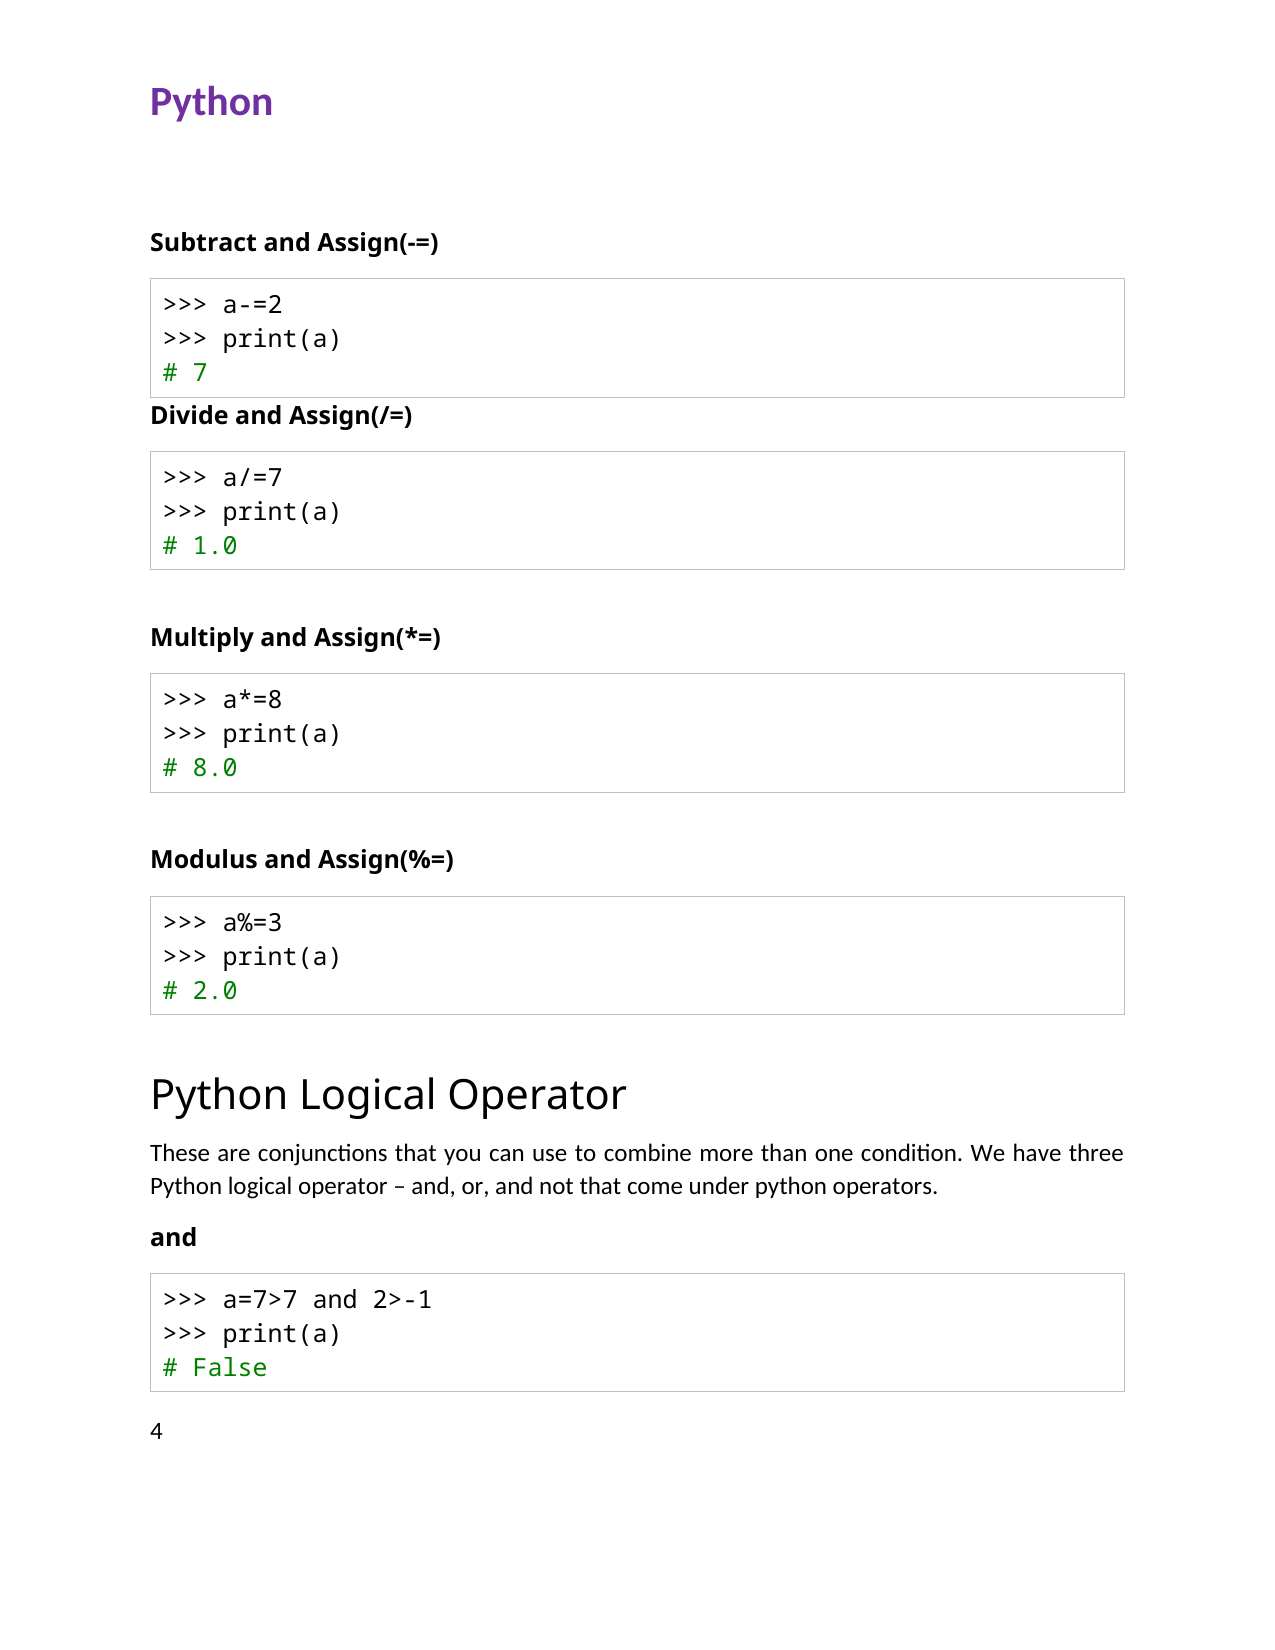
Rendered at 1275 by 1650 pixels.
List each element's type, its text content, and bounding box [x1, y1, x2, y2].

title Subtract and Assign(-=) [150, 225, 1125, 259]
table_header >>> a-=2 >>> print(a) # 7 [151, 279, 1124, 397]
title Divide and Assign(/=) [150, 398, 1125, 432]
title Modulus and Assign(%=) [150, 842, 1125, 876]
title Multiply and Assign(*=) [150, 620, 1125, 654]
table_header >>> a/=7 >>> print(a) # 1.0 [151, 452, 1124, 569]
table_header >>> a*=8 >>> print(a) # 8.0 [151, 674, 1124, 792]
table_header >>> a%=3 >>> print(a) # 2.0 [151, 897, 1124, 1014]
table_header >>> a=7>7 and 2>-1 >>> print(a) # False [151, 1274, 1124, 1391]
title and [150, 1219, 1125, 1253]
text These are conjunctions that you can use to combine more than one condition. We have three Python logical operator – and, or, and not that come under python operators. [150, 1137, 1125, 1200]
subtitle Python Logical Operator [150, 1064, 1125, 1121]
